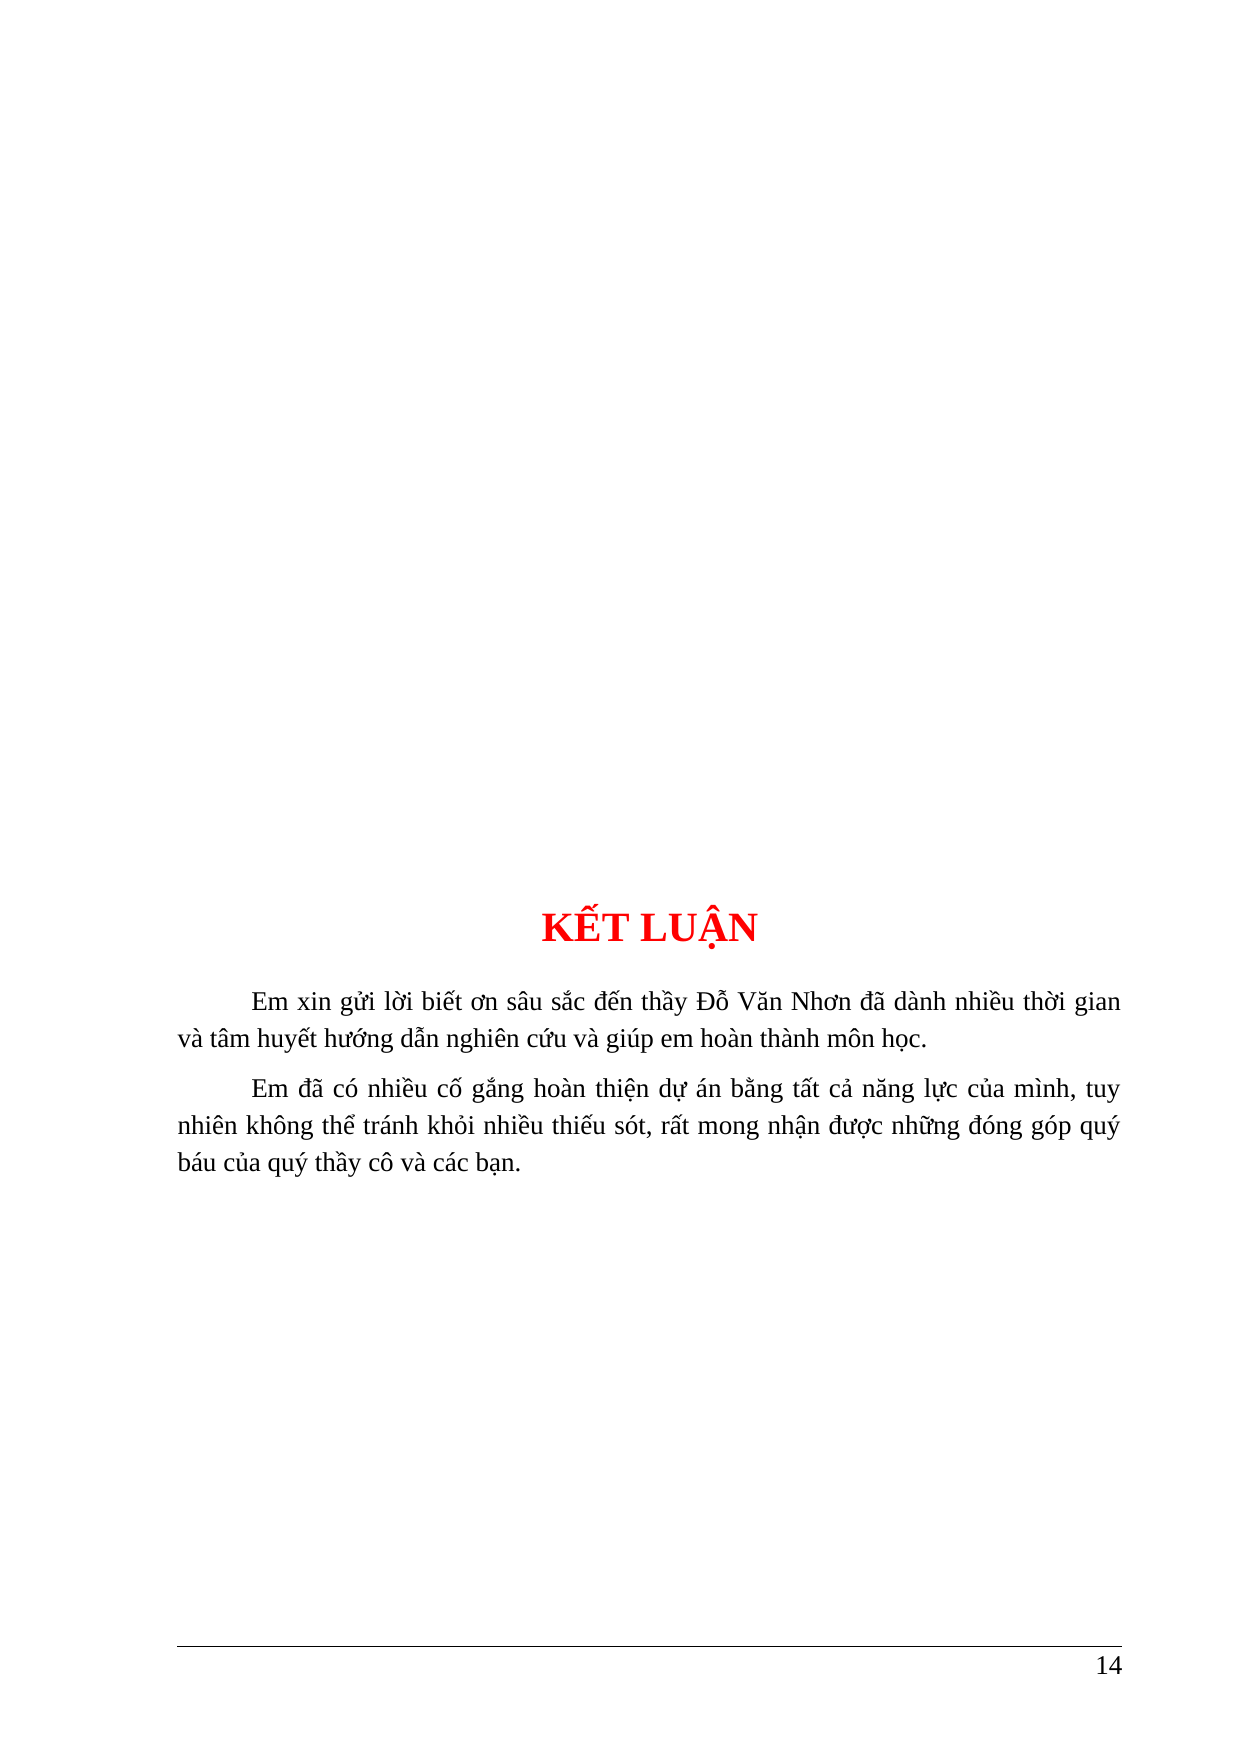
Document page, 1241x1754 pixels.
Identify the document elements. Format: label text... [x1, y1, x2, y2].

title KẾT LUẬN [177, 902, 1122, 950]
text Em đã có nhiều cố gắng hoàn thiện dự án bằng tất cả năng lực của mình, tuy nhiên không thể tránh khỏi nhiều thiếu sót, rất mong nhận được những đóng góp quý báu của quý thầy cô và các bạn. [177, 1072, 1122, 1178]
text Em xin gửi lời biết ơn sâu sắc đến thầy Đỗ Văn Nhơn đã dành nhiều thời gian và tâm huyết hướng dẫn nghiên cứu và giúp em hoàn thành môn học. [177, 985, 1122, 1053]
